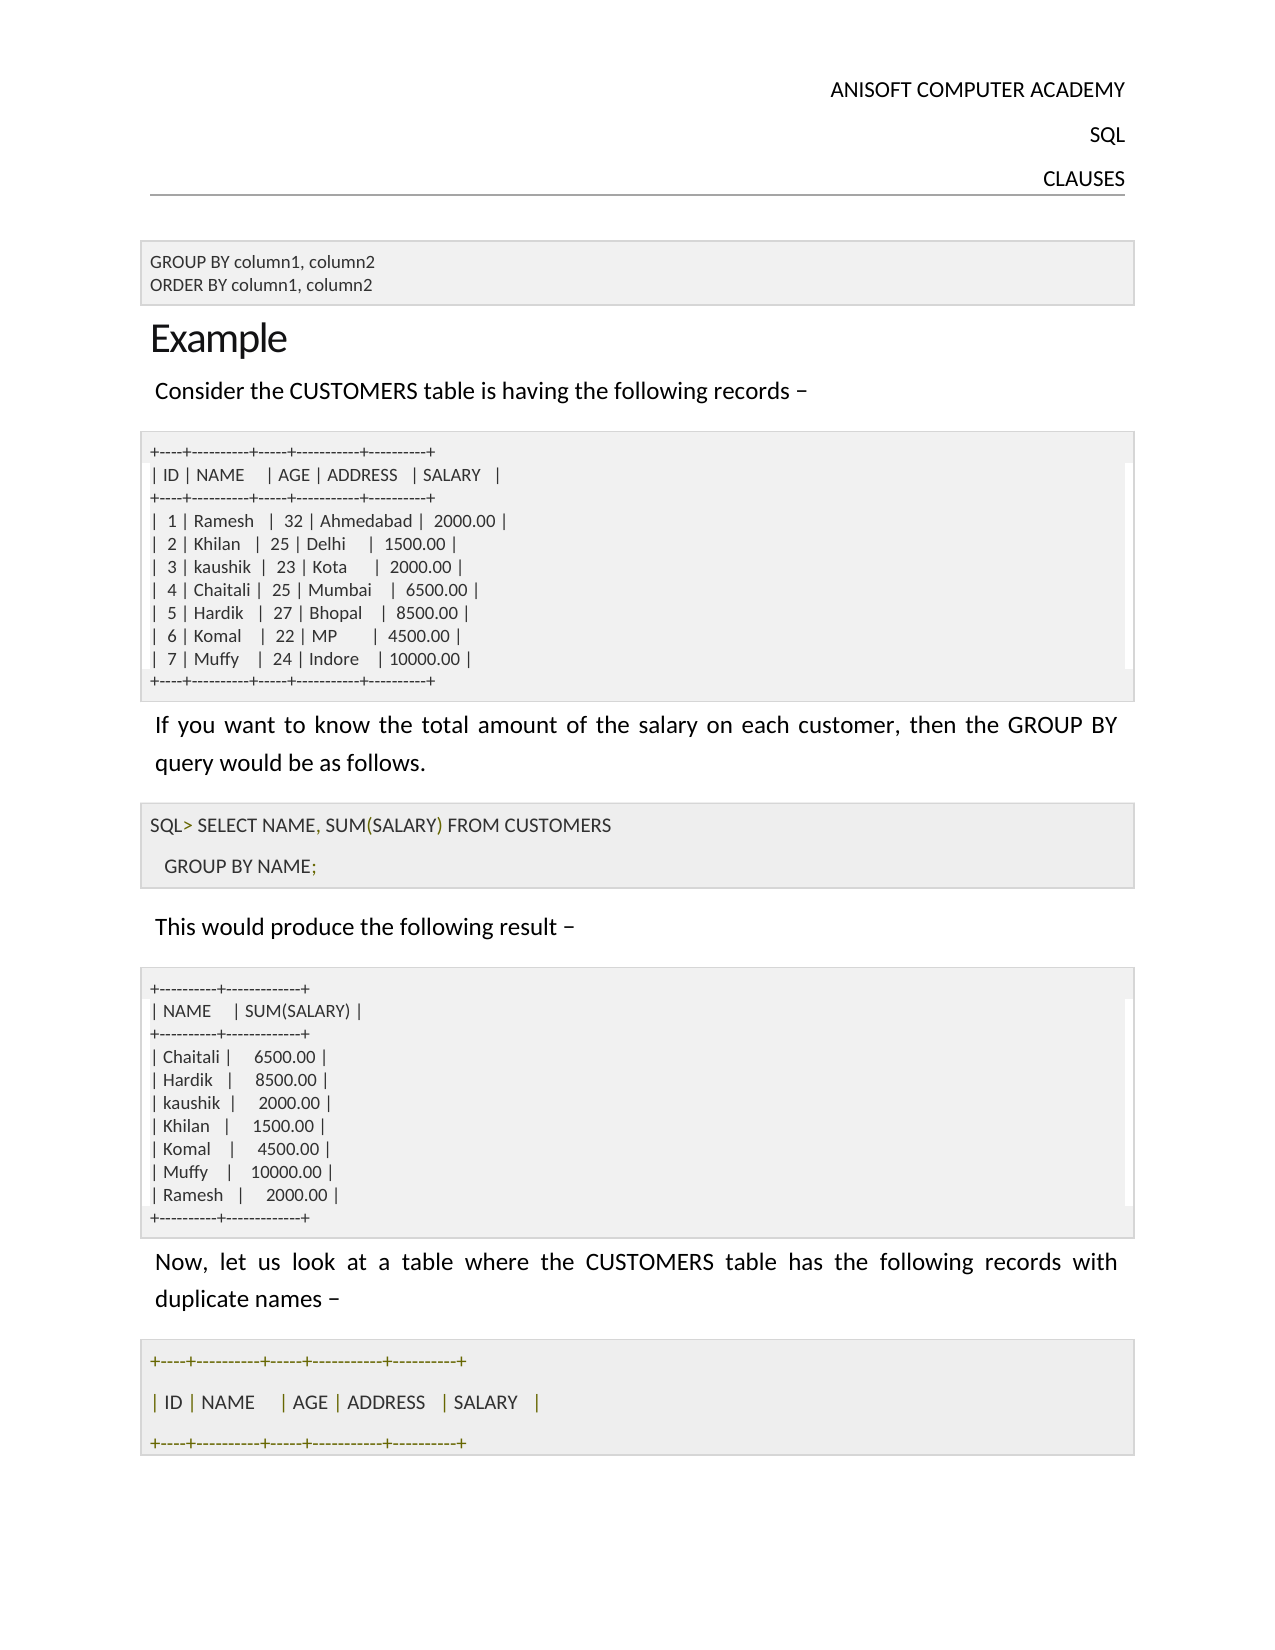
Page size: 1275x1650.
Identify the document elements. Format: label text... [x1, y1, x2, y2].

text +----------+-------------+ [150, 1022, 1125, 1045]
text +----+----------+-----+-----------+----------+ [142, 1340, 1133, 1374]
text +----+----------+-----+-----------+----------+ [142, 660, 1133, 701]
text +----+----------+-----+-----------+----------+ [142, 1421, 1133, 1454]
text | 4 | Chaitali | 25 | Mumbai | 6500.00 | [150, 578, 1125, 601]
text | 1 | Ramesh | 32 | Ahmedabad | 2000.00 | [150, 509, 1125, 532]
text +----------+-------------+ [142, 1196, 1133, 1237]
text | 3 | kaushik | 23 | Kota | 2000.00 | [150, 555, 1125, 578]
text | Ramesh | 2000.00 | [150, 1183, 1125, 1196]
text If you want to know the total amount of the salary on each customer, then the GROUP BY query would be as follows. [155, 702, 1120, 777]
text Now, let us look at a table where the CUSTOMERS table has the following records with duplicate names − [155, 1239, 1120, 1314]
text | Chaitali | 6500.00 | [150, 1045, 1125, 1068]
text | ID | NAME | AGE | ADDRESS | SALARY | [150, 463, 1125, 486]
text GROUP BY column1, column2 [142, 242, 1133, 263]
text | Muffy | 10000.00 | [150, 1160, 1125, 1183]
text | NAME | SUM(SALARY) | [150, 999, 1125, 1022]
subtitle Example [150, 311, 1120, 363]
text +----+----------+-----+-----------+----------+ [142, 432, 1133, 463]
text This would produce the following result − [155, 904, 1120, 942]
text | 2 | Khilan | 25 | Delhi | 1500.00 | [150, 532, 1125, 555]
text | 7 | Muffy | 24 | Indore | 10000.00 | [150, 647, 1125, 660]
text | kaushik | 2000.00 | [150, 1091, 1125, 1114]
text Consider the CUSTOMERS table is having the following records − [155, 368, 1120, 406]
text | 6 | Komal | 22 | MP | 4500.00 | [150, 624, 1125, 647]
text GROUP BY NAME; [142, 843, 1133, 887]
text | Khilan | 1500.00 | [150, 1114, 1125, 1137]
text +----------+-------------+ [142, 968, 1133, 999]
text | Komal | 4500.00 | [150, 1137, 1125, 1160]
text | ID | NAME | AGE | ADDRESS | SALARY | [142, 1380, 1133, 1415]
text +----+----------+-----+-----------+----------+ [150, 486, 1125, 509]
text | Hardik | 8500.00 | [150, 1068, 1125, 1091]
text | 5 | Hardik | 27 | Bhopal | 8500.00 | [150, 601, 1125, 624]
text ORDER BY column1, column2 [142, 263, 1133, 304]
text SQL> SELECT NAME, SUM(SALARY) FROM CUSTOMERS [142, 804, 1133, 838]
